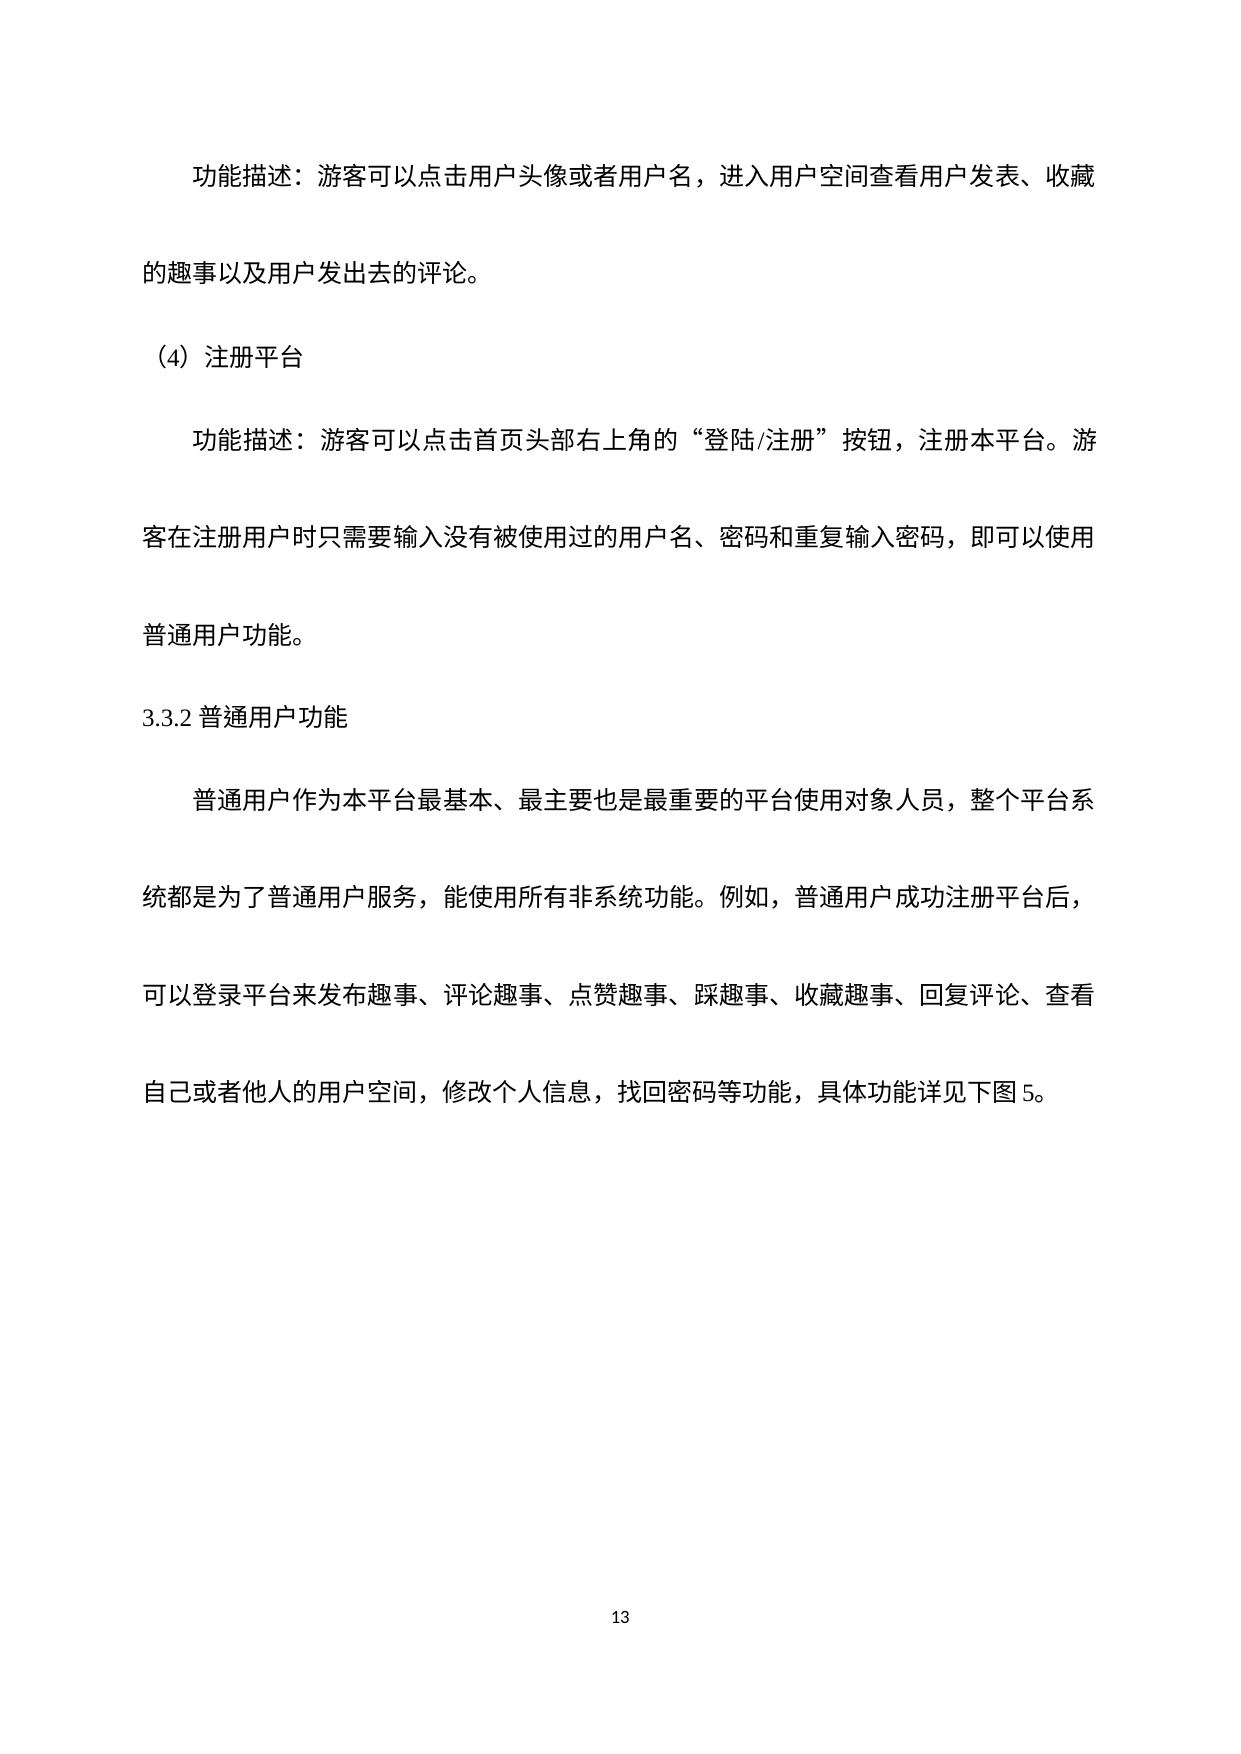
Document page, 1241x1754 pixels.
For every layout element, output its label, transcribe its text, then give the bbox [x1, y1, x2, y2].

text 功能描述：游客可以点击首页头部右上角的“登陆/注册”按钮，注册本平台。游客在注册用户时只需要输入没有被使用过的用户名、密码和重复输入密码，即可以使用普通用户功能。 [142, 406, 1098, 666]
text 功能描述：游客可以点击用户头像或者用户名，进入用户空间查看用户发表、收藏的趣事以及用户发出去的评论。 [142, 142, 1098, 304]
text （4）注册平台 [142, 323, 1098, 388]
text 普通用户作为本平台最基本、最主要也是最重要的平台使用对象人员，整个平台系统都是为了普通用户服务，能使用所有非系统功能。例如，普通用户成功注册平台后，可以登录平台来发布趣事、评论趣事、点赞趣事、踩趣事、收藏趣事、回复评论、查看自己或者他人的用户空间，修改个人信息，找回密码等功能，具体功能详见下图5。 [142, 766, 1098, 1123]
subtitle 3.3.2 普通用户功能 [142, 684, 1098, 749]
